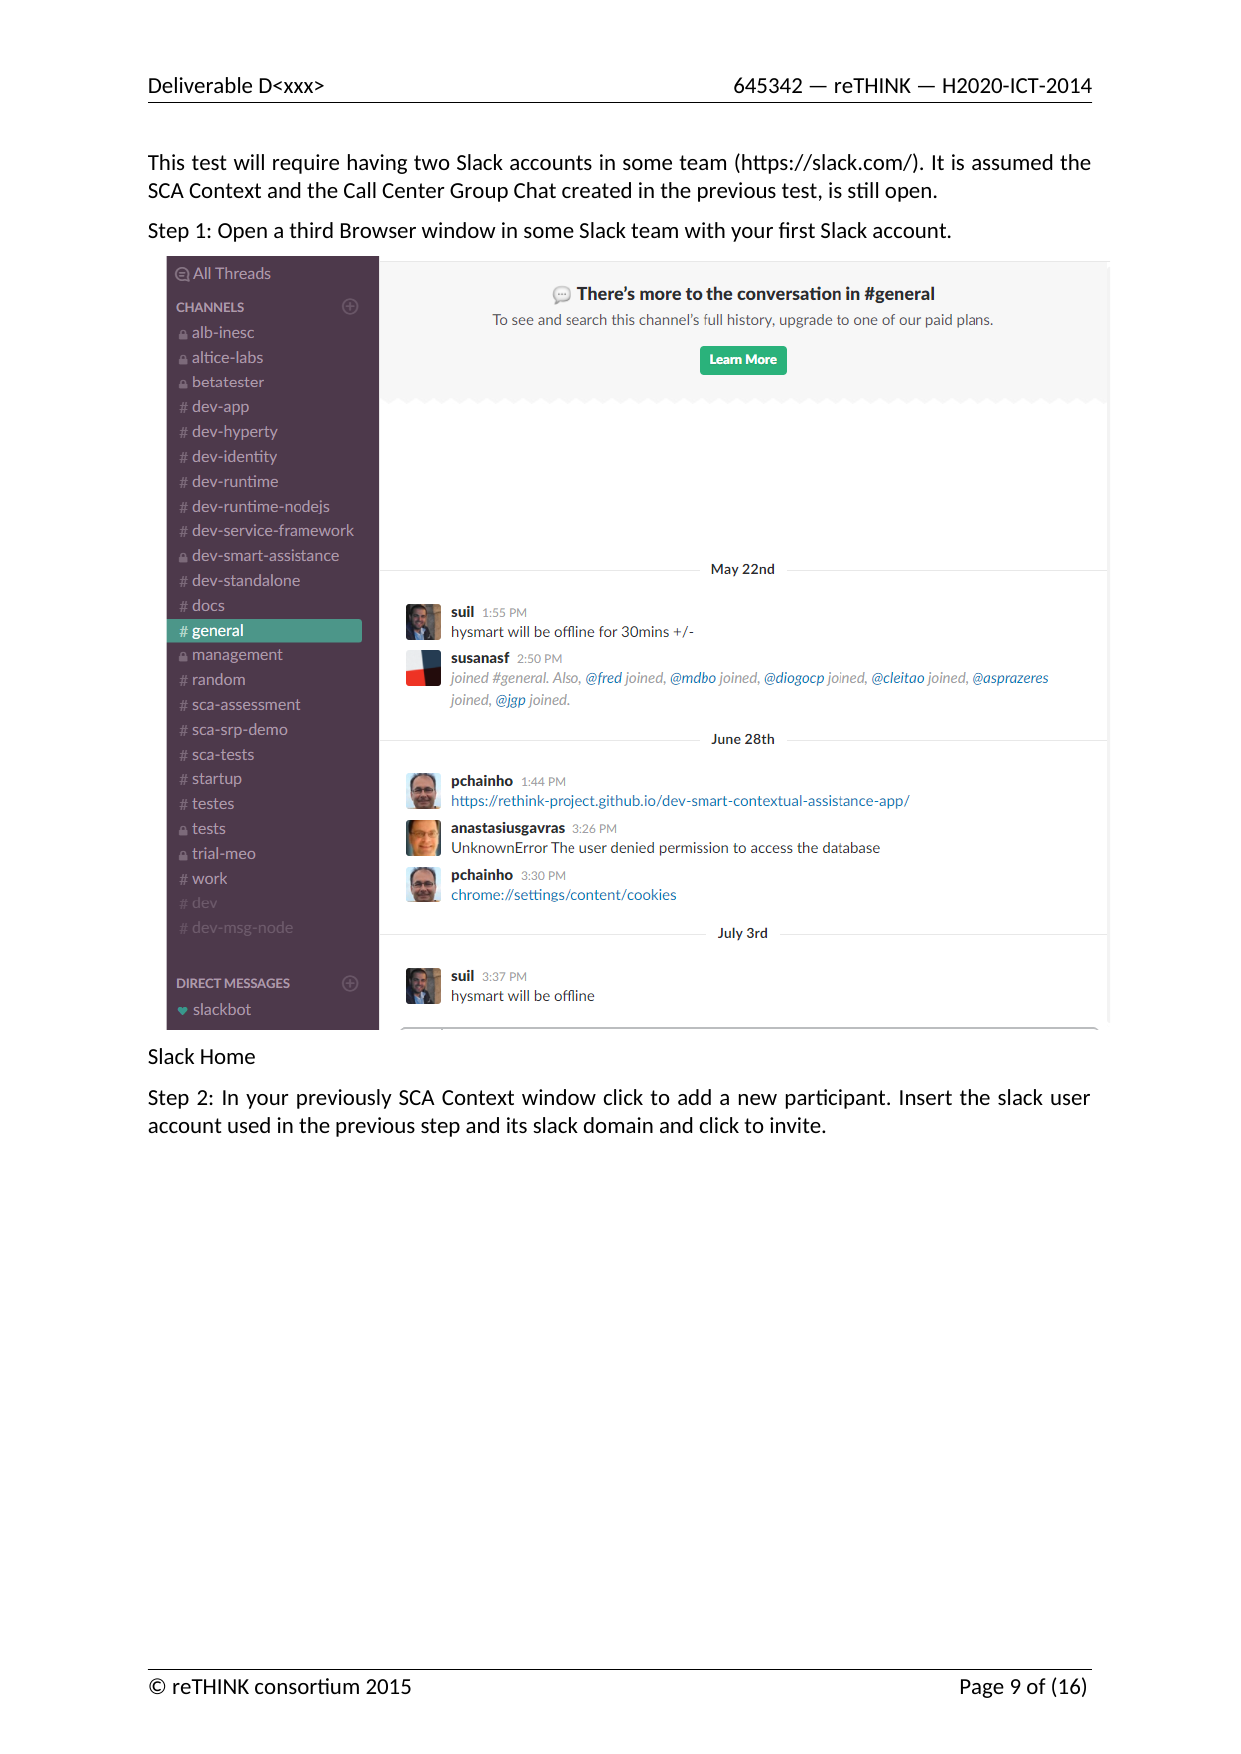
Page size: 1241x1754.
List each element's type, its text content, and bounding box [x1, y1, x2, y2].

text Step 2: In your previously SCA Context window click to add a new participant. Insert the slack user account used in the previous step and its slack domain and click to invite. [148, 1083, 1092, 1139]
text Step 1: Open a third Browser window in some Slack team with your first Slack account. [148, 216, 1092, 244]
picture [166, 256, 1111, 1030]
